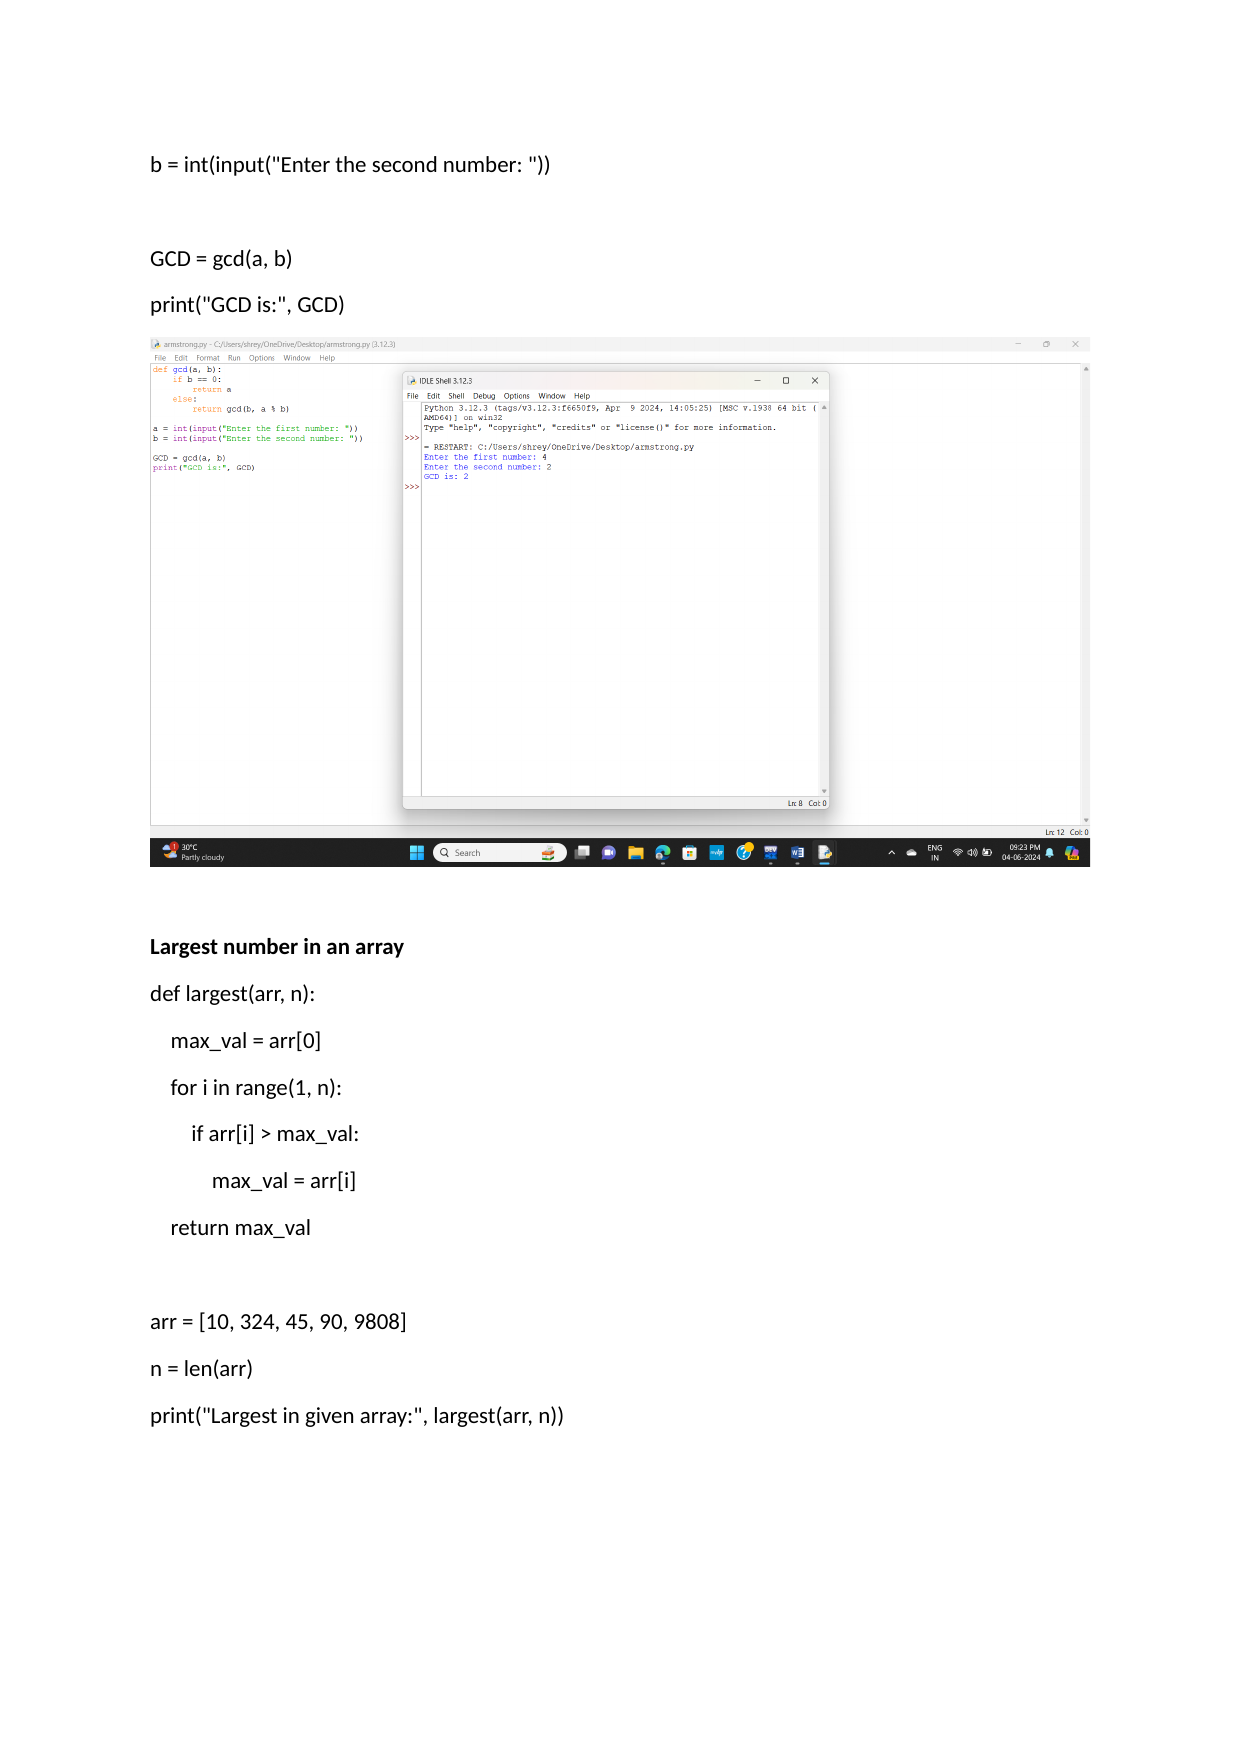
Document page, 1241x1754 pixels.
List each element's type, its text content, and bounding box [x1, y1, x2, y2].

text max_val = arr[i] [150, 1166, 1090, 1194]
text arr = [10, 324, 45, 90, 9808] [150, 1307, 1090, 1335]
text Largest number in an array [150, 932, 1090, 960]
text return max_val [150, 1213, 1090, 1241]
text print("GCD is:", GCD) [150, 291, 1090, 319]
picture [150, 337, 1091, 867]
text GCD = gcd(a, b) [150, 244, 1090, 272]
text n = len(arr) [150, 1354, 1090, 1382]
text for i in range(1, n): [150, 1073, 1090, 1101]
text max_val = arr[0] [150, 1026, 1090, 1054]
text if arr[i] > max_val: [150, 1119, 1090, 1148]
text print("Largest in given array:", largest(arr, n)) [150, 1401, 1090, 1429]
text b = int(input("Enter the second number: ")) [150, 150, 1090, 178]
text def largest(arr, n): [150, 979, 1090, 1007]
